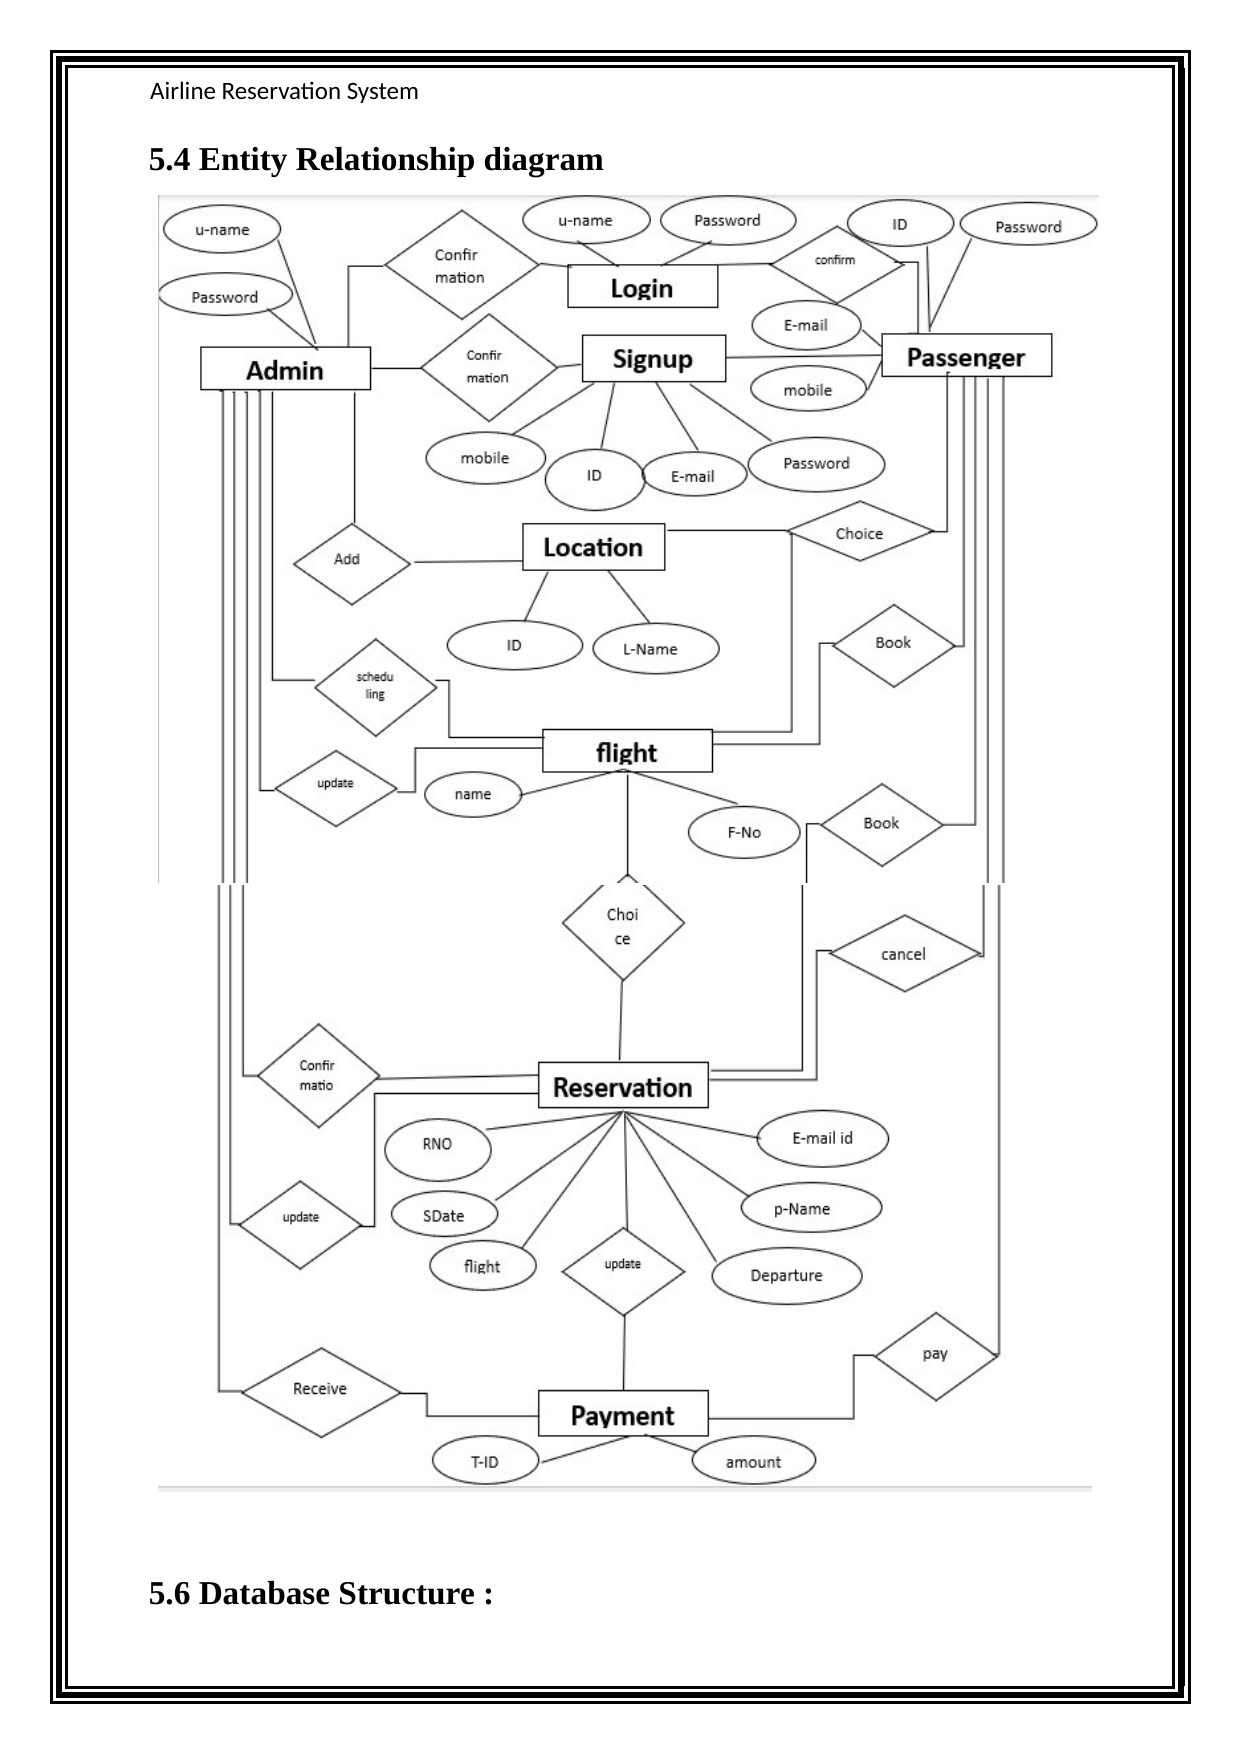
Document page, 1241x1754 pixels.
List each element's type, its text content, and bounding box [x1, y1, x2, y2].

picture [158, 194, 1099, 883]
text 5.6 Database Structure : [148, 1574, 1099, 1612]
picture [158, 885, 1092, 1492]
text 5.4 Entity Relationship diagram [148, 139, 1099, 177]
